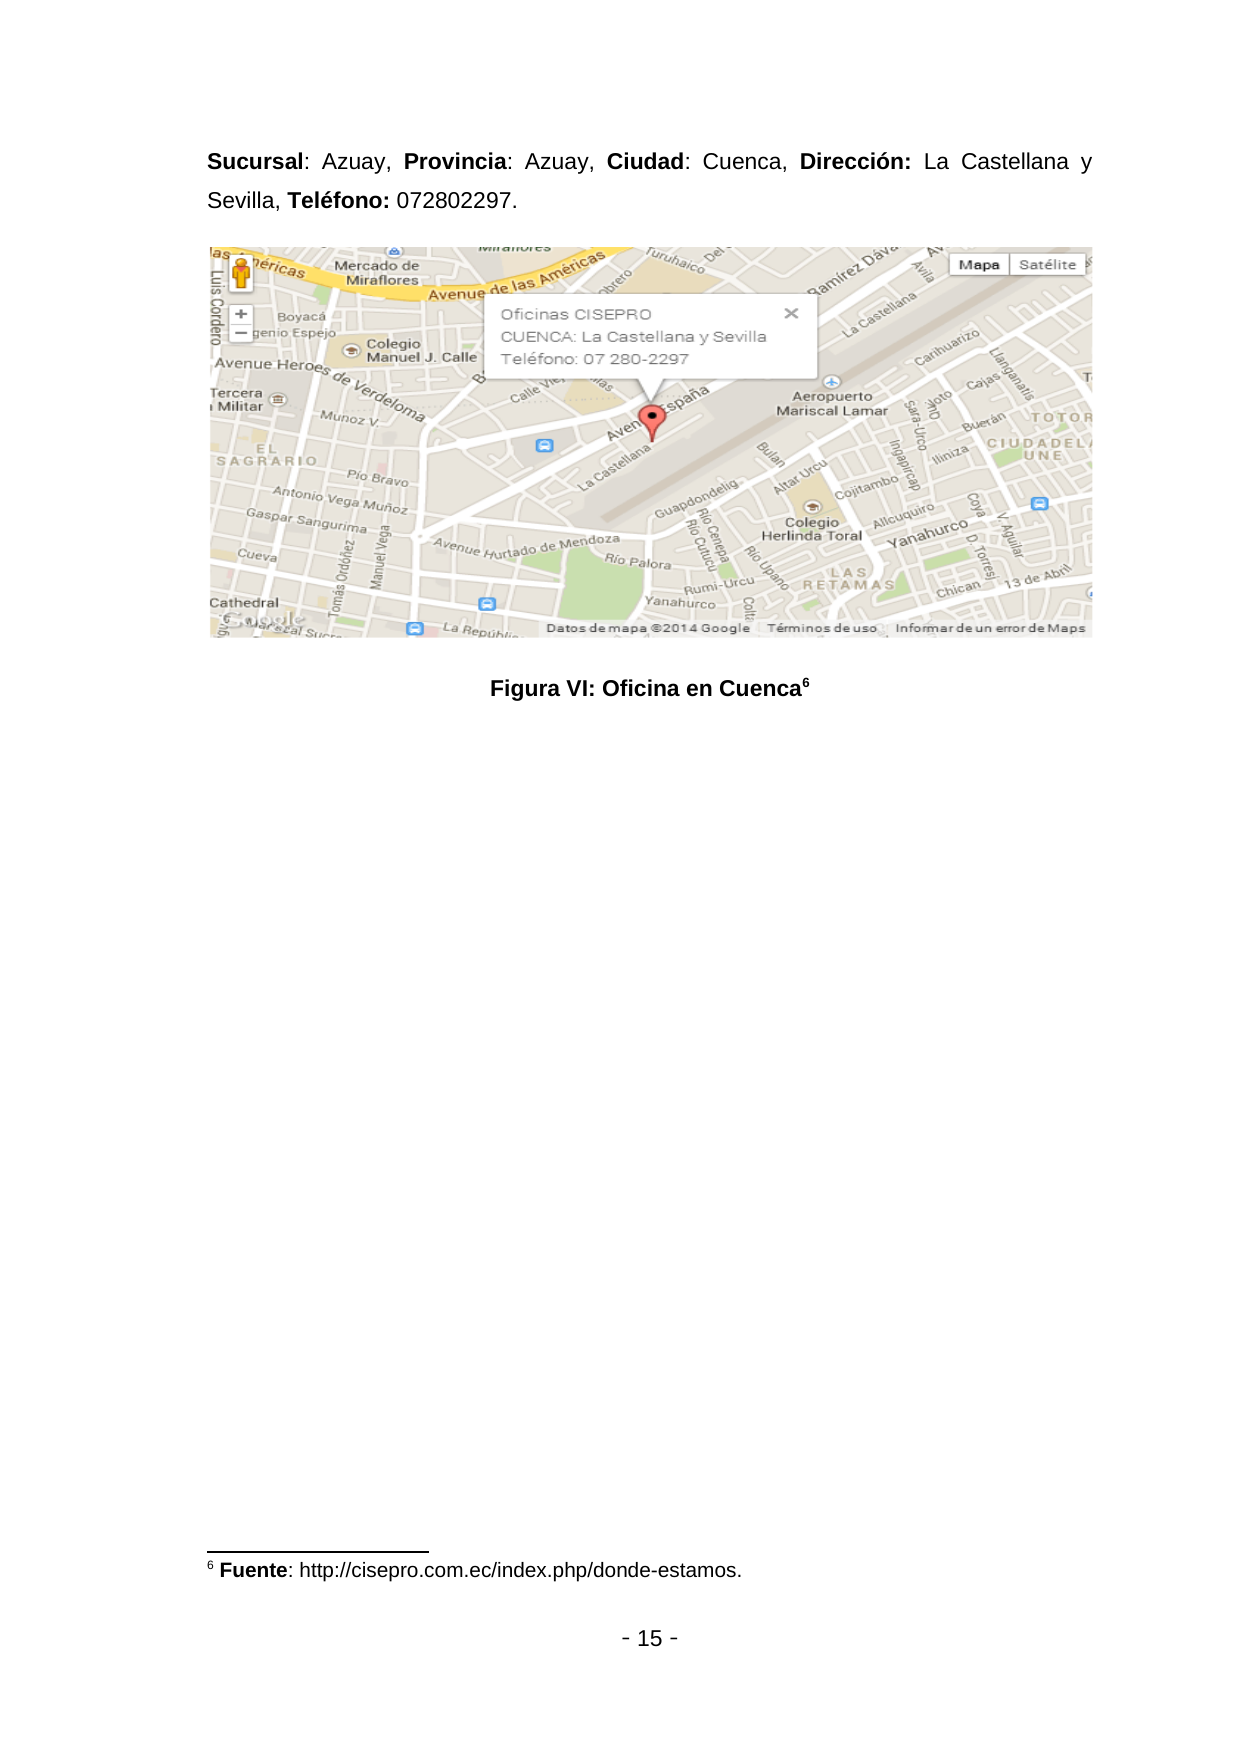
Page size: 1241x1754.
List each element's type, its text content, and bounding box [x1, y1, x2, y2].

text Figura VI: Oficina en Cuenca [207, 675, 1092, 701]
text Sucursal: Azuay, Provincia: Azuay, Ciudad: Cuenca, Dirección: La Castellana y Sevilla, Teléfono: 072802297. [207, 148, 1092, 213]
picture [206, 247, 1093, 641]
